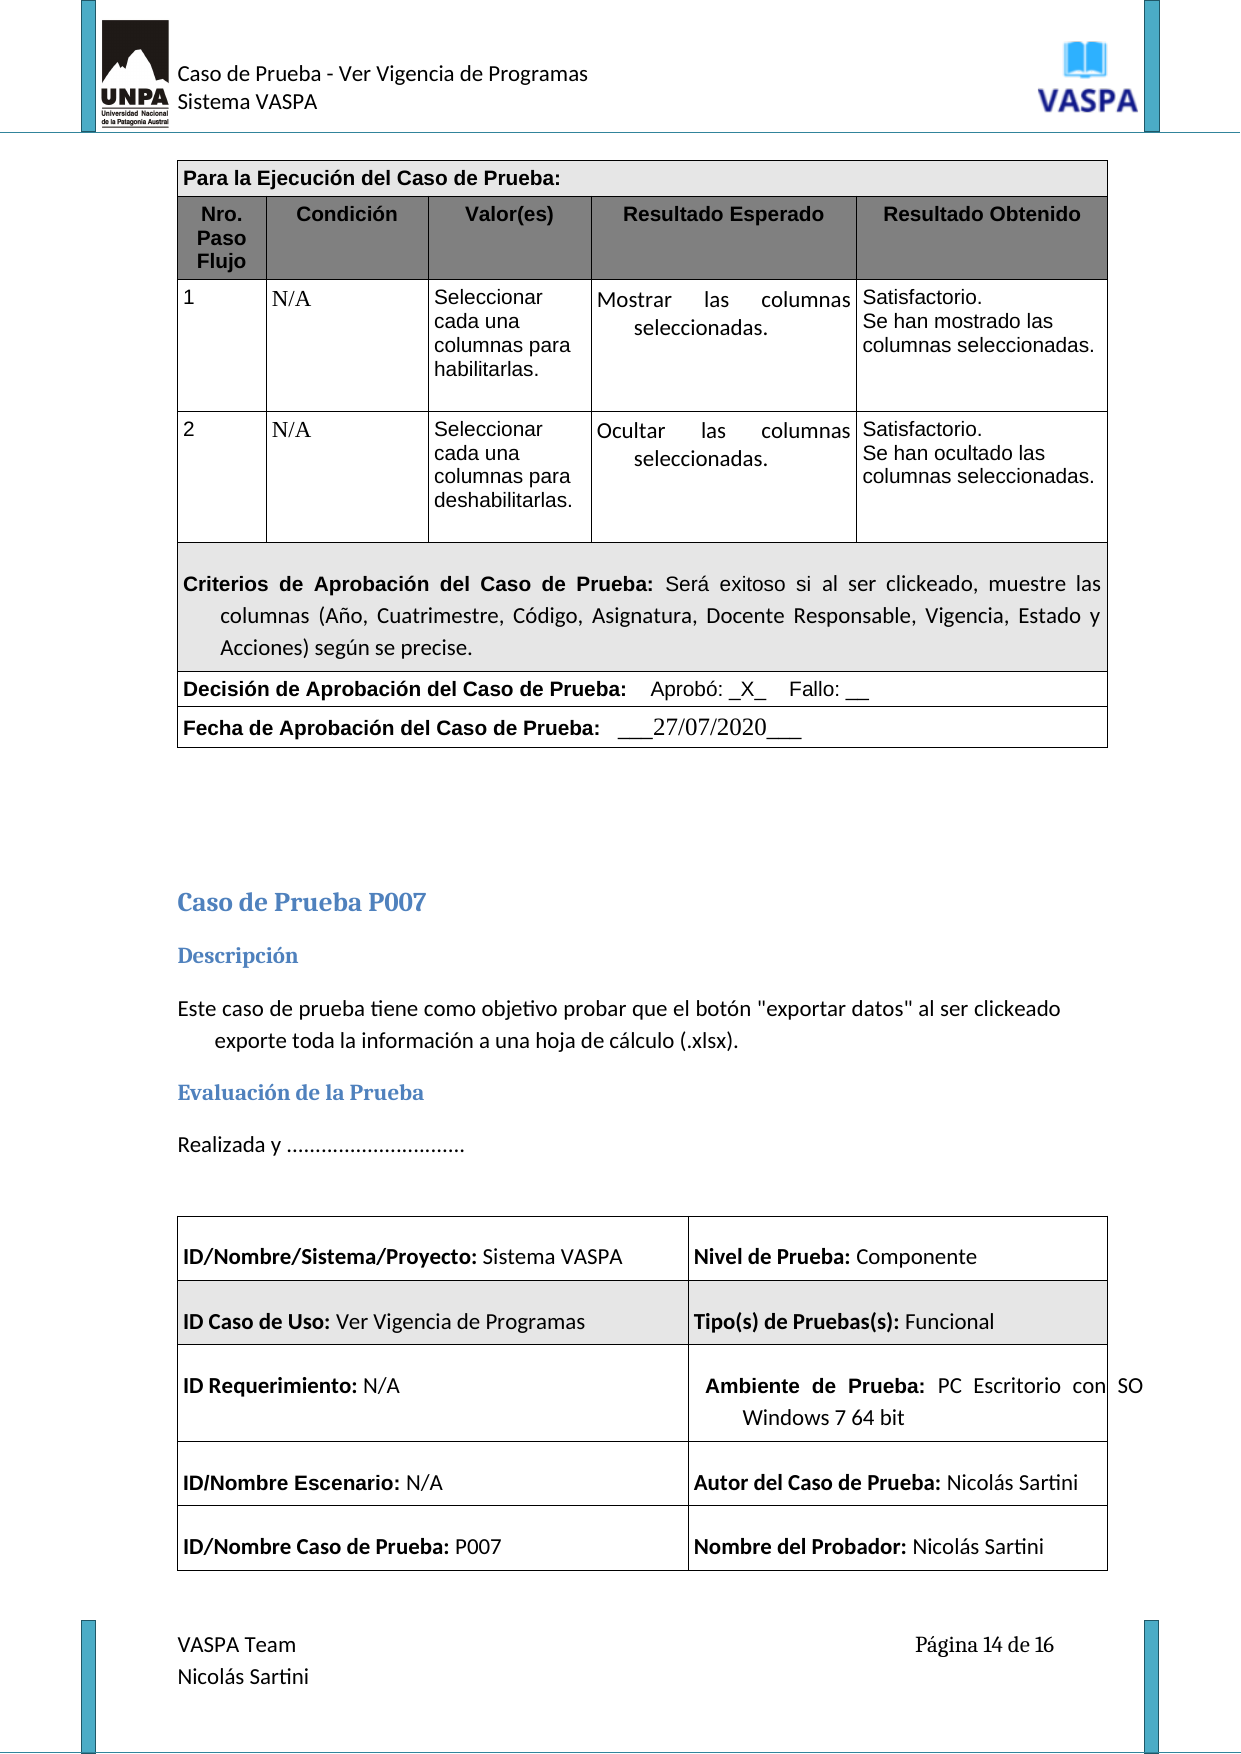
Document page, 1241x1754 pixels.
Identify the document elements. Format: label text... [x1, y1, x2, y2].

table_cell Para la Ejecución del Caso de Prueba: [178, 161, 1107, 196]
table_cell Nombre del Probador: Nicolás Sartini [689, 1506, 1107, 1570]
text Evaluación de la Prueba [177, 1079, 1063, 1106]
table_cell ID Caso de Uso: Ver Vigencia de Programas [178, 1281, 688, 1344]
table_cell ID Requerimiento: N/A [178, 1345, 688, 1441]
table_cell Tipo(s) de Pruebas(s): Funcional [689, 1281, 1107, 1344]
text Caso de Prueba P007 [177, 887, 1063, 918]
table_cell 1 [178, 280, 266, 411]
text Este caso de prueba tiene como objetivo probar que el botón "exportar datos" al ser clickeado exporte toda la información a una hoja de cálculo (.xlsx). [177, 994, 1063, 1054]
table_cell Seleccionar cada una columnas para deshabilitarlas. [429, 412, 591, 542]
table_header ID/Nombre/Sistema/Proyecto: Sistema VASPA [178, 1217, 688, 1280]
text Descripción [177, 943, 1063, 969]
table_cell Fecha de Aprobación del Caso de Prueba: ___27/07/2020___ [178, 707, 1107, 747]
table_cell [689, 1345, 1107, 1441]
table_cell Mostrar las columnas seleccionadas. [592, 280, 856, 411]
table_cell Criterios de Aprobación del Caso de Prueba: Será exitoso si al ser clickeado, muestre las columnas (Año, Cuatrimestre, Código, Asignatura, Docente Responsable, Vigencia, Estado y Acciones) según se precise. [178, 543, 1107, 671]
picture [1032, 21, 1143, 132]
table_cell Resultado Obtenido [857, 197, 1107, 279]
table_cell Decisión de Aprobación del Caso de Prueba: Aprobó: _X_ Fallo: __ [178, 672, 1107, 706]
table_header Nivel de Prueba: Componente [689, 1217, 1107, 1280]
table_cell Satisfactorio. Se han ocultado las columnas seleccionadas. [857, 412, 1107, 542]
table_cell N/A [267, 412, 428, 542]
table_cell N/A [267, 280, 428, 411]
text Realizada y ............................... [177, 1130, 1063, 1158]
table_cell Ocultar las columnas seleccionadas. [592, 412, 856, 542]
table_cell Nro. Paso Flujo [178, 197, 266, 279]
picture [100, 18, 170, 129]
table_cell ID/Nombre Escenario: N/A [178, 1442, 688, 1505]
table_cell Seleccionar cada una columnas para habilitarlas. [429, 280, 591, 411]
table_cell Resultado Esperado [592, 197, 856, 279]
table_cell 2 [178, 412, 266, 542]
table_cell ID/Nombre Caso de Prueba: P007 [178, 1506, 688, 1570]
table_cell Autor del Caso de Prueba: Nicolás Sartini [689, 1442, 1107, 1505]
table_cell Valor(es) [429, 197, 591, 279]
table_cell Satisfactorio. Se han mostrado las columnas seleccionadas. [857, 280, 1107, 411]
table_cell Condición [267, 197, 428, 279]
